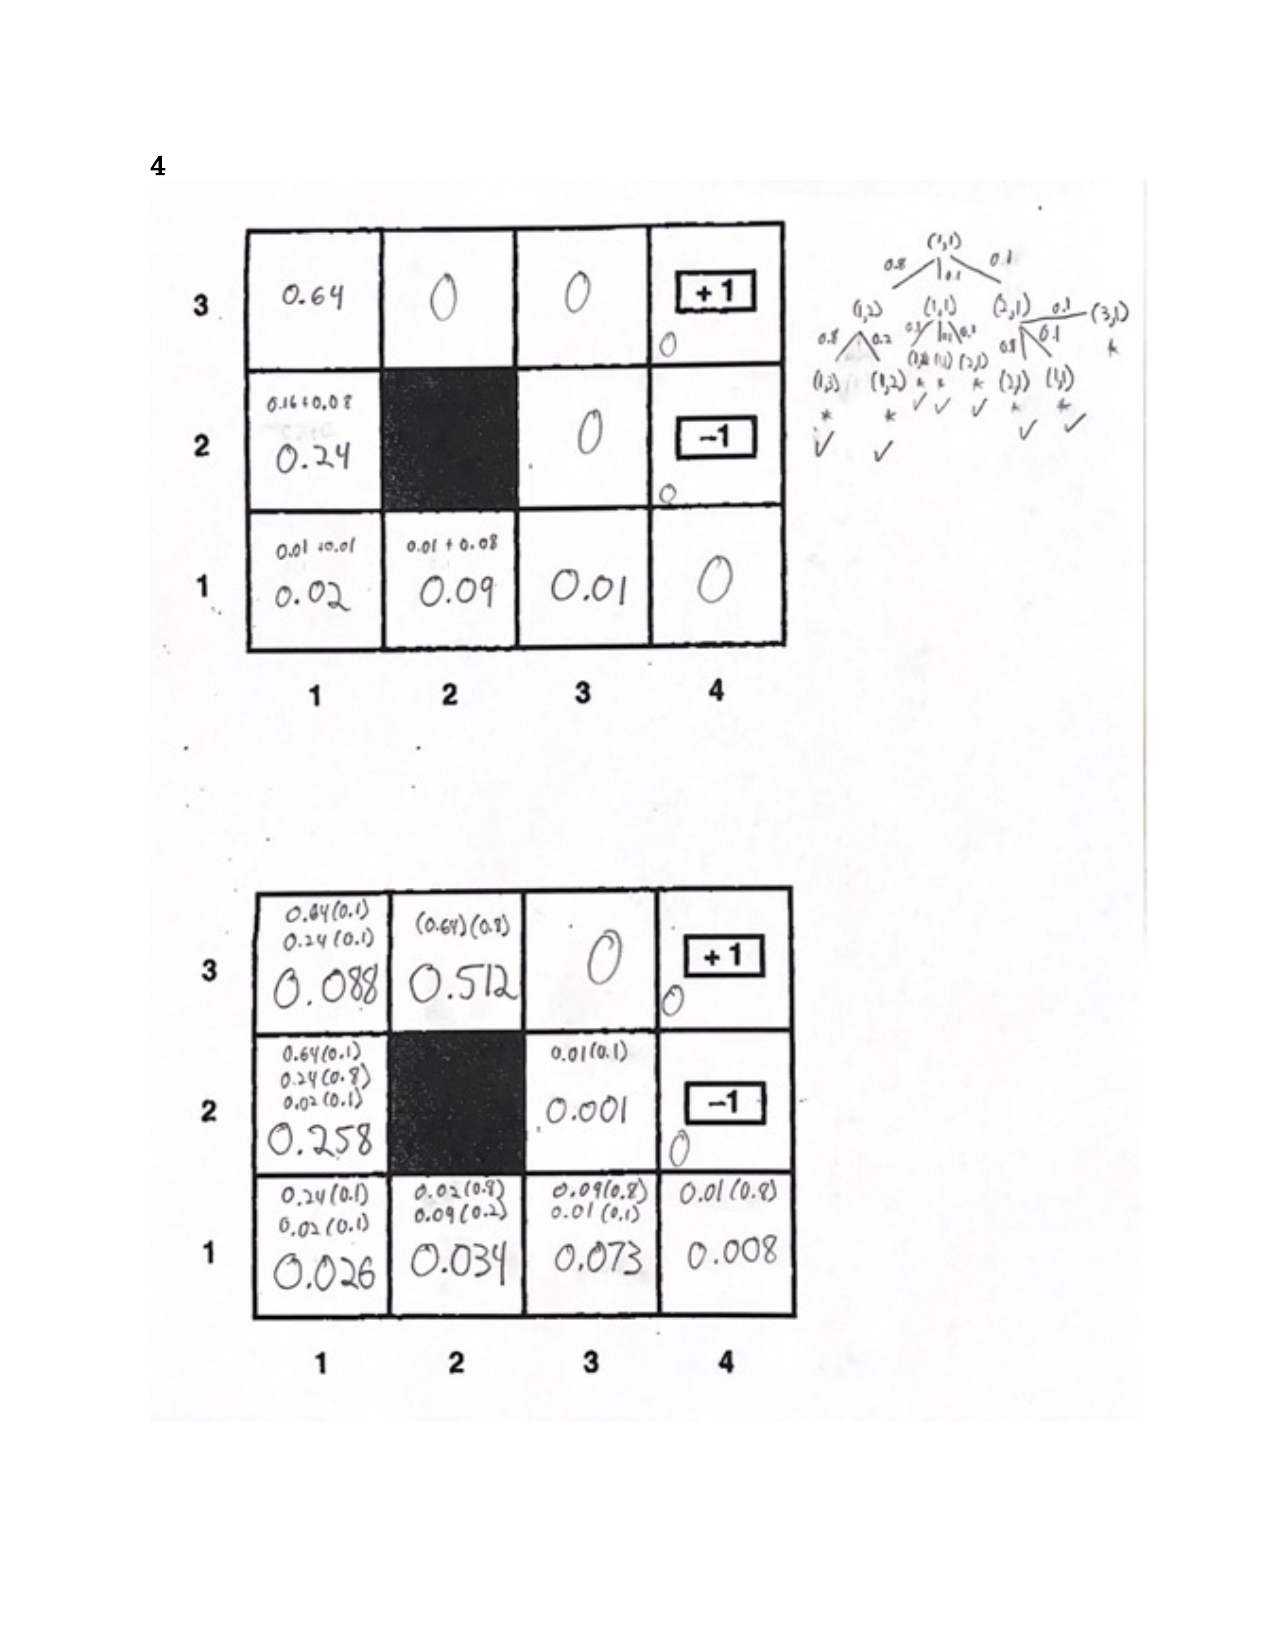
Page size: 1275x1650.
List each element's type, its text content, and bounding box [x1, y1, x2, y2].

text 4 [150, 150, 1125, 180]
picture [150, 180, 1150, 1422]
